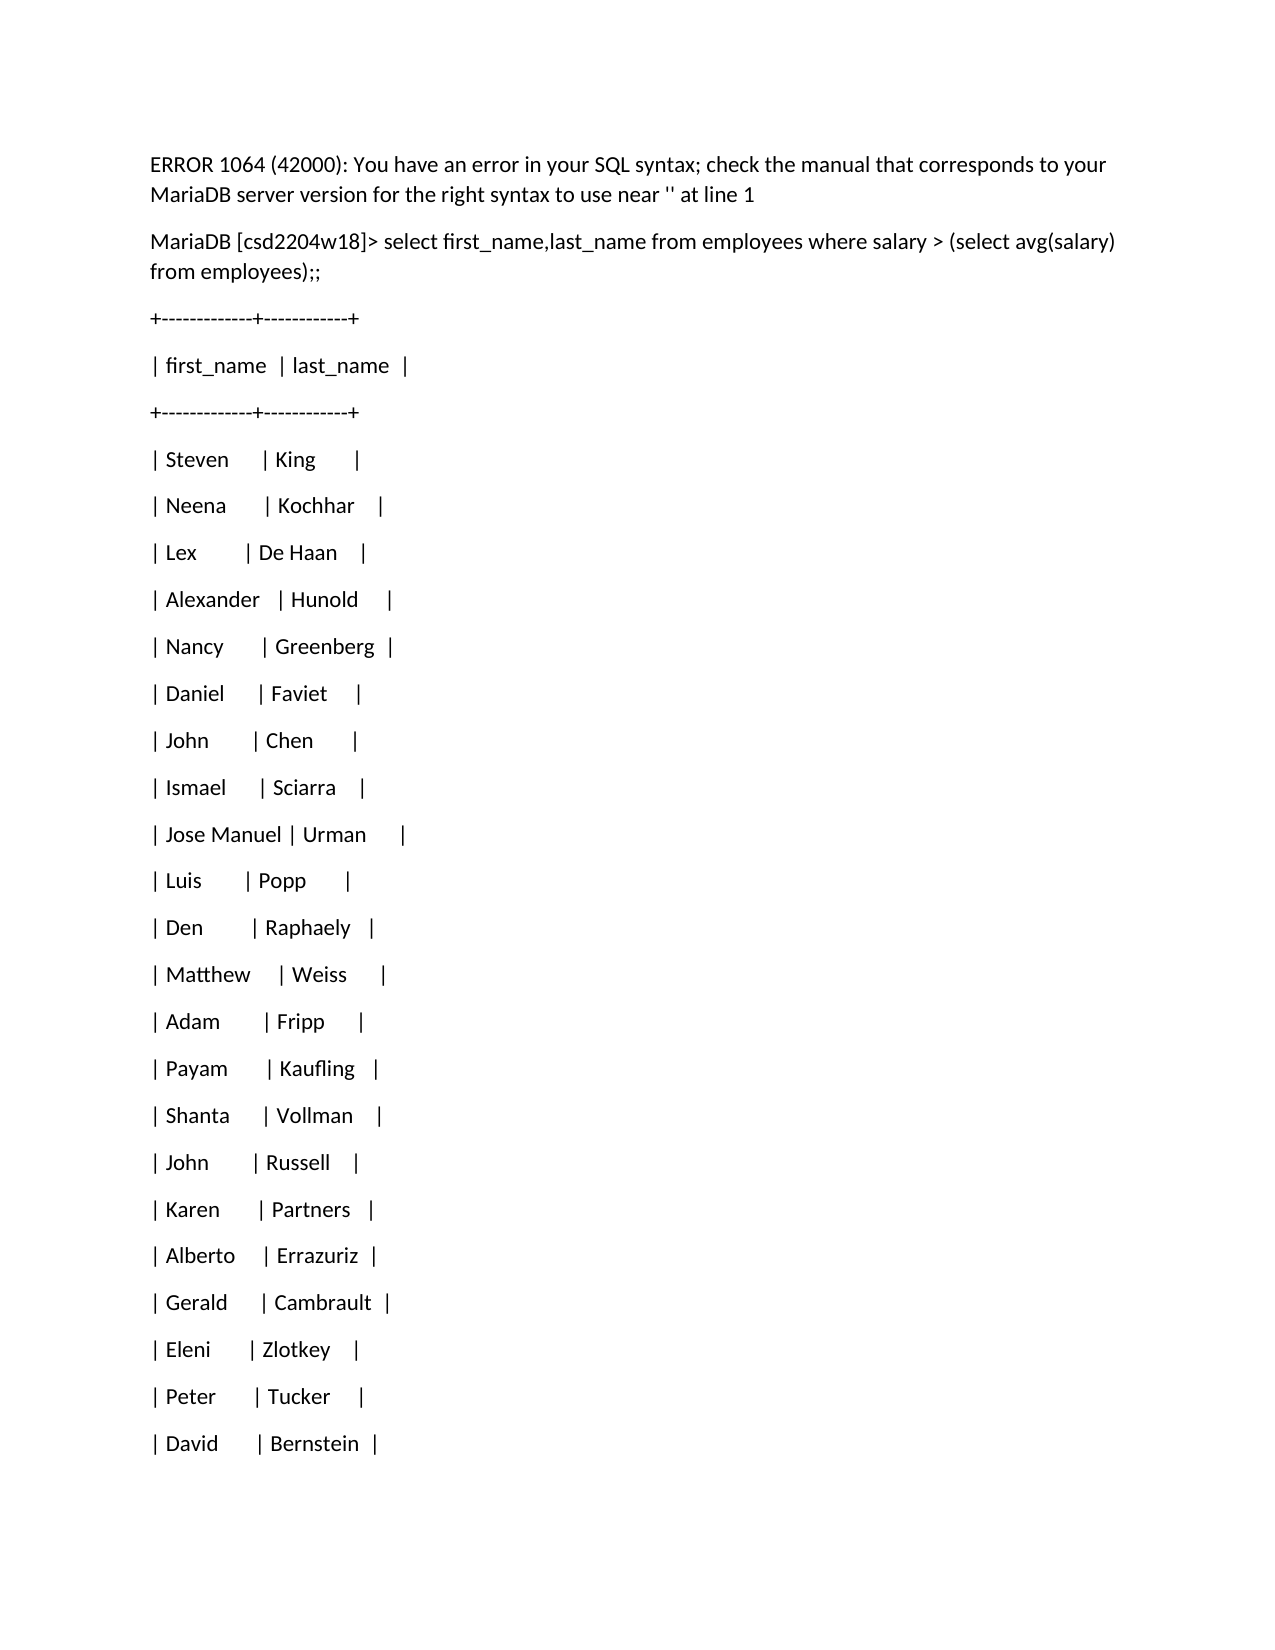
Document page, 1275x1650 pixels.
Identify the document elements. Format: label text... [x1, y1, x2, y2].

text | Luis | Popp | [150, 867, 1125, 895]
text | first_name | last_name | [150, 351, 1125, 379]
text | Shanta | Vollman | [150, 1101, 1125, 1129]
text | Nancy | Greenberg | [150, 632, 1125, 660]
text | Eleni | Zlotkey | [150, 1335, 1125, 1363]
text | Den | Raphaely | [150, 913, 1125, 942]
text | Steven | King | [150, 445, 1125, 473]
text | John | Russell | [150, 1148, 1125, 1176]
text | Peter | Tucker | [150, 1382, 1125, 1410]
text | Gerald | Cambrault | [150, 1288, 1125, 1317]
text | Alberto | Errazuriz | [150, 1242, 1125, 1270]
text | Matthew | Weiss | [150, 960, 1125, 988]
text | David | Bernstein | [150, 1429, 1125, 1457]
text | Neena | Kochhar | [150, 492, 1125, 520]
text ERROR 1064 (42000): You have an error in your SQL syntax; check the manual that corresponds to your MariaDB server version for the right syntax to use near '' at line 1 [150, 150, 1125, 208]
text | Lex | De Haan | [150, 538, 1125, 567]
text | Alexander | Hunold | [150, 585, 1125, 613]
text | Payam | Kaufling | [150, 1054, 1125, 1082]
text +-------------+------------+ [150, 304, 1125, 332]
text | Ismael | Sciarra | [150, 773, 1125, 801]
text | Karen | Partners | [150, 1195, 1125, 1223]
text MariaDB [csd2204w18]> select first_name,last_name from employees where salary > (select avg(salary) from employees);; [150, 227, 1125, 285]
text | John | Chen | [150, 726, 1125, 754]
text | Jose Manuel | Urman | [150, 820, 1125, 848]
text | Daniel | Faviet | [150, 679, 1125, 707]
text | Adam | Fripp | [150, 1007, 1125, 1035]
text +-------------+------------+ [150, 398, 1125, 426]
